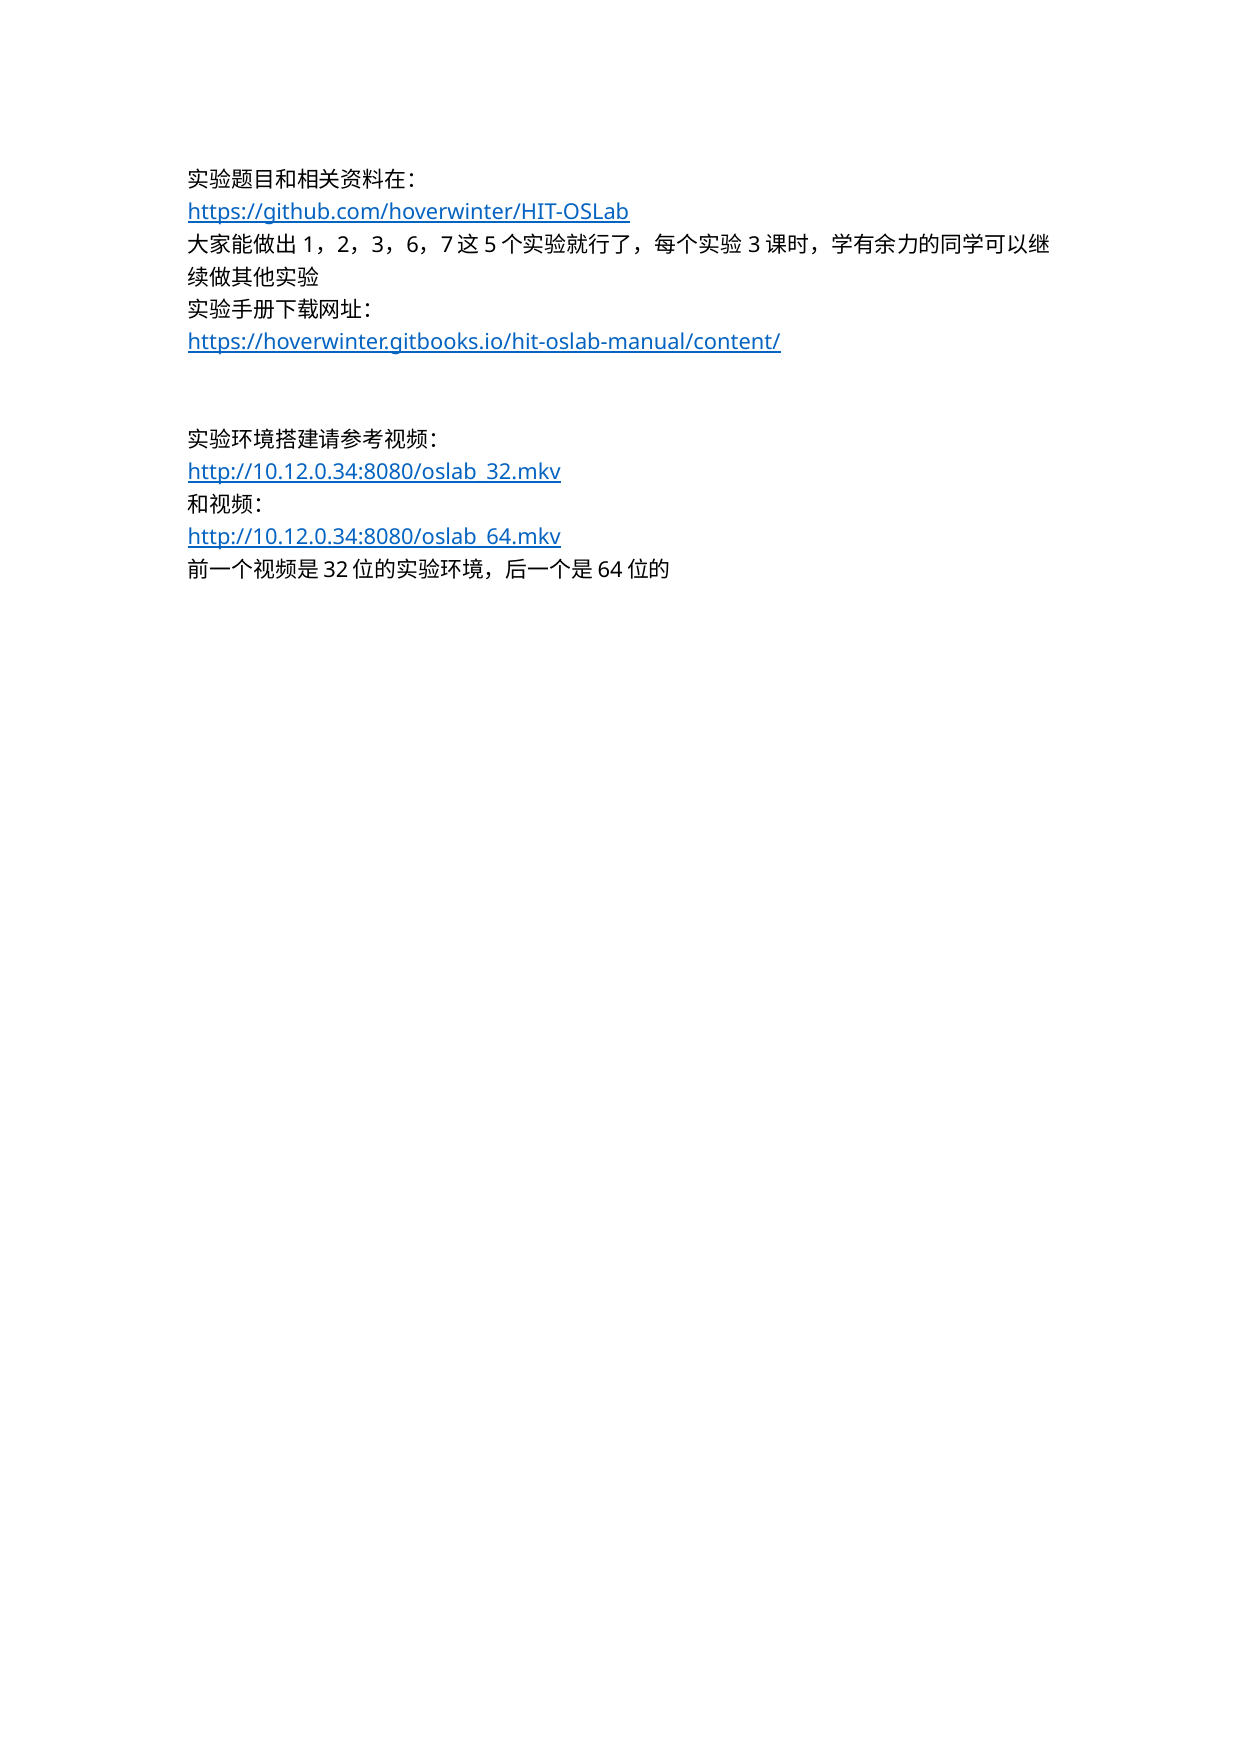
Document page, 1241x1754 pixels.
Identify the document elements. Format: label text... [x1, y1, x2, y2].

text 大家能做出1，2，3，6，7这5个实验就行了，每个实验3课时，学有余力的同学可以继续做其他实验 [187, 227, 1053, 292]
text 实验题目和相关资料在： [187, 162, 1053, 194]
text 实验环境搭建请参考视频： [187, 422, 1053, 454]
text https://github.com/hoverwinter/HIT-OSLab [187, 194, 1053, 227]
text 前一个视频是32位的实验环境，后一个是64位的 [187, 552, 1053, 584]
text 实验手册下载网址： [187, 292, 1053, 324]
text http://10.12.0.34:8080/oslab_32.mkv [187, 454, 1053, 487]
text 和视频： [187, 487, 1053, 519]
text https://hoverwinter.gitbooks.io/hit-oslab-manual/content/ [187, 324, 1053, 357]
text http://10.12.0.34:8080/oslab_64.mkv [187, 519, 1053, 552]
